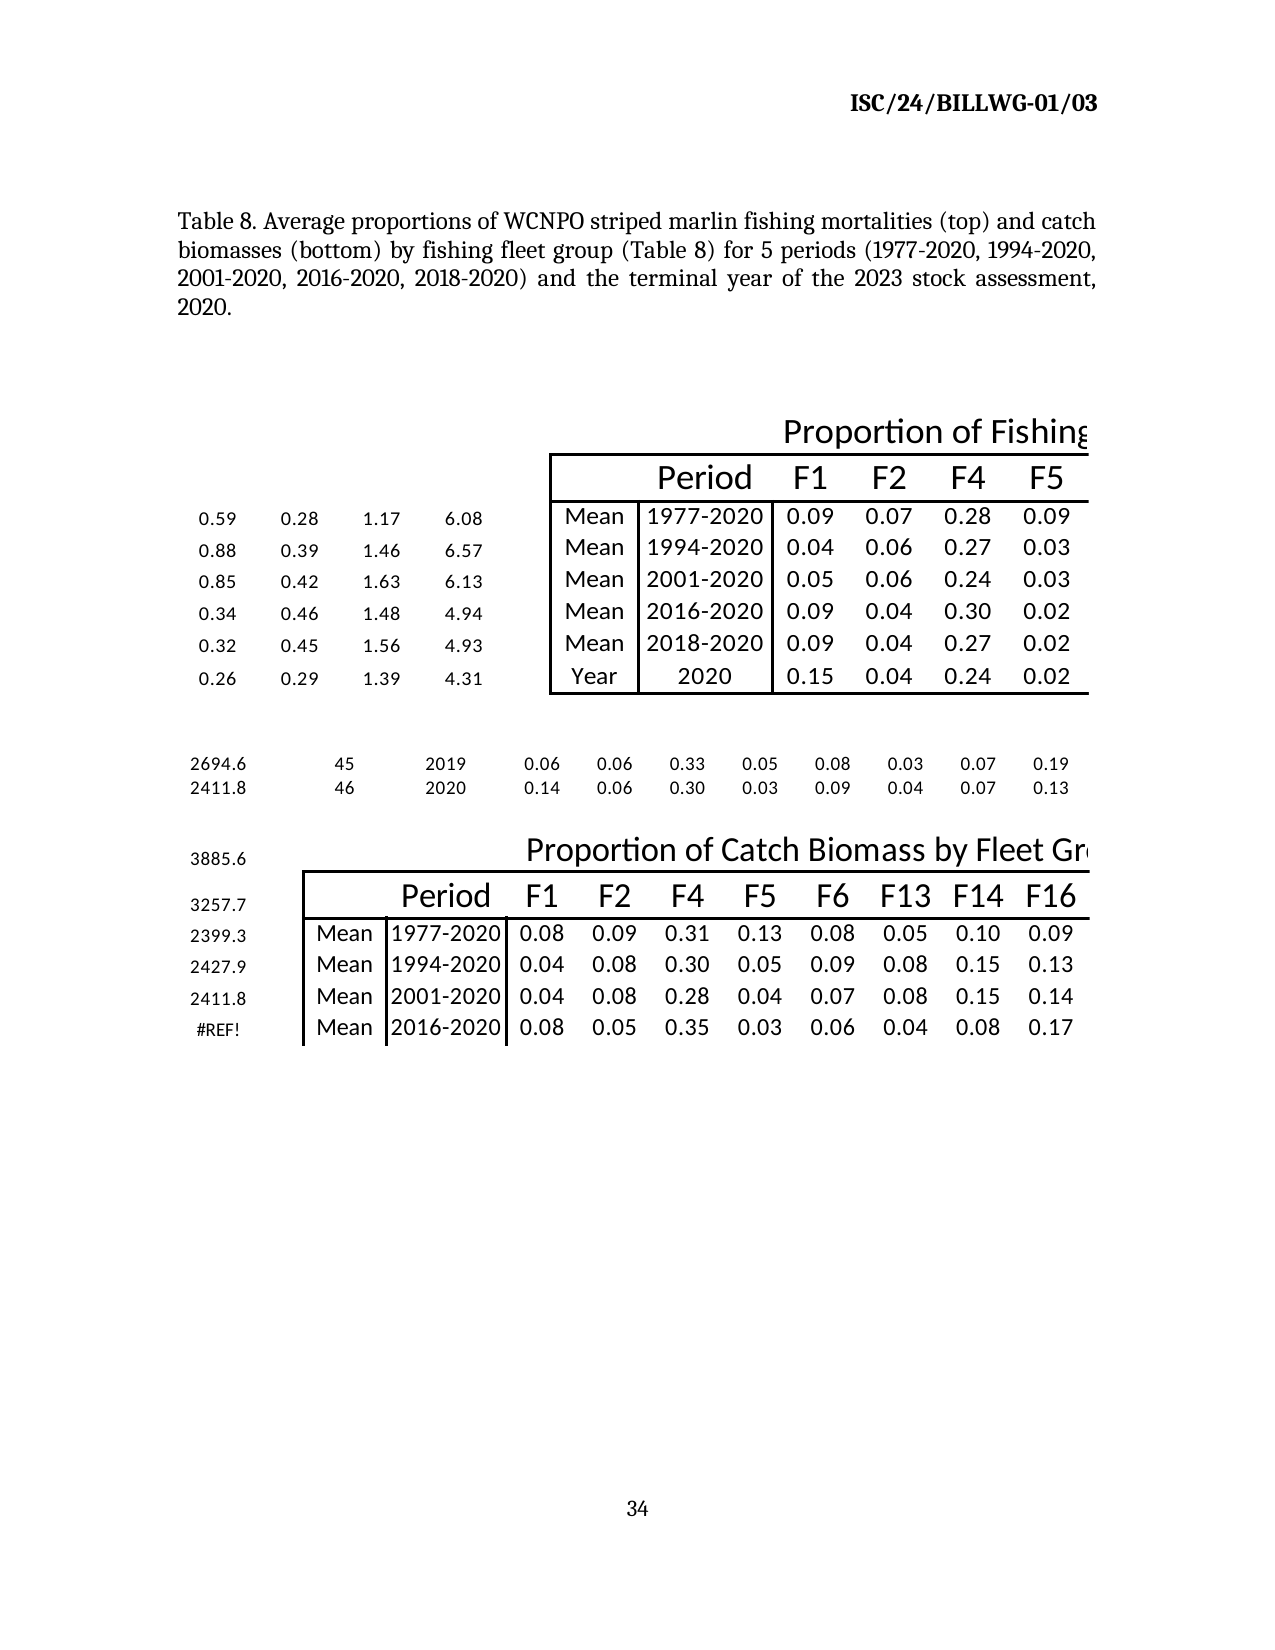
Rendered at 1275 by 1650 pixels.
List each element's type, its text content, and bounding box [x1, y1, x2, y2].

text Table 8. Average proportions of WCNPO striped marlin fishing mortalities (top) and catch biomasses (bottom) by fishing fleet group (Table 8) for 5 periods (1977-2020, 1994-2020, 2001-2020, 2016-2020, 2018-2020) and the terminal year of the 2023 stock assessment, 2020. [177, 207, 1098, 322]
